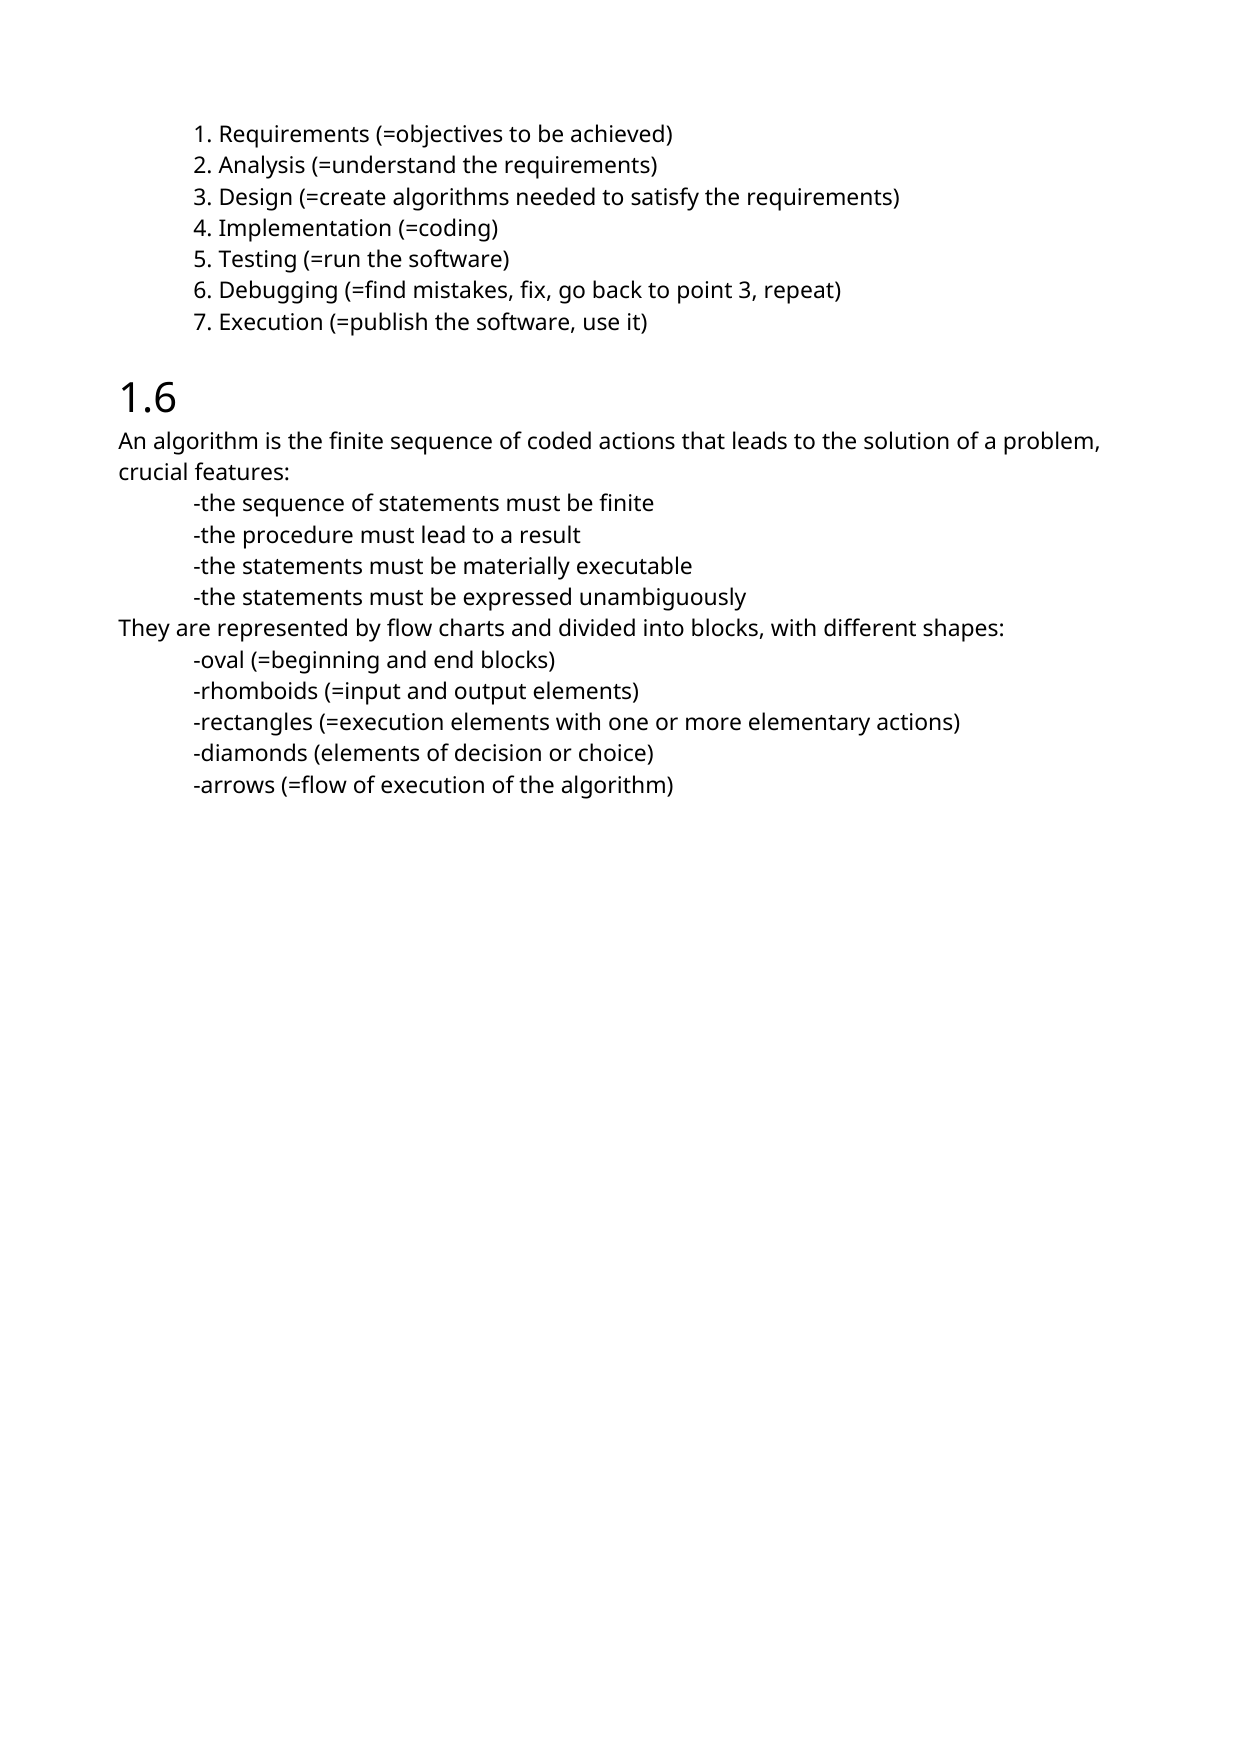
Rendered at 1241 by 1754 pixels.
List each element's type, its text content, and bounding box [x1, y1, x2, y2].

text An algorithm is the finite sequence of coded actions that leads to the solution of a problem, crucial features: [118, 425, 1122, 487]
text 2. Analysis (=understand the requirements) [118, 149, 1122, 181]
text 4. Implementation (=coding) [118, 212, 1122, 243]
text -diamonds (elements of decision or choice) [118, 737, 1122, 769]
subtitle 1.6 [118, 368, 1122, 425]
text -the statements must be expressed unambiguously [118, 581, 1122, 612]
text 3. Design (=create algorithms needed to satisfy the requirements) [118, 181, 1122, 212]
text 1. Requirements (=objectives to be achieved) [118, 118, 1122, 149]
text -the procedure must lead to a result [118, 519, 1122, 550]
text -the statements must be materially executable [118, 550, 1122, 581]
text 6. Debugging (=find mistakes, fix, go back to point 3, repeat) [118, 274, 1122, 306]
text 7. Execution (=publish the software, use it) [118, 306, 1122, 337]
text -rhomboids (=input and output elements) [118, 675, 1122, 706]
text -arrows (=flow of execution of the algorithm) [118, 769, 1122, 800]
text -oval (=beginning and end blocks) [118, 644, 1122, 675]
text 5. Testing (=run the software) [118, 243, 1122, 274]
text -rectangles (=execution elements with one or more elementary actions) [118, 706, 1122, 737]
text They are represented by flow charts and divided into blocks, with different shapes: [118, 612, 1122, 644]
text -the sequence of statements must be finite [118, 487, 1122, 519]
